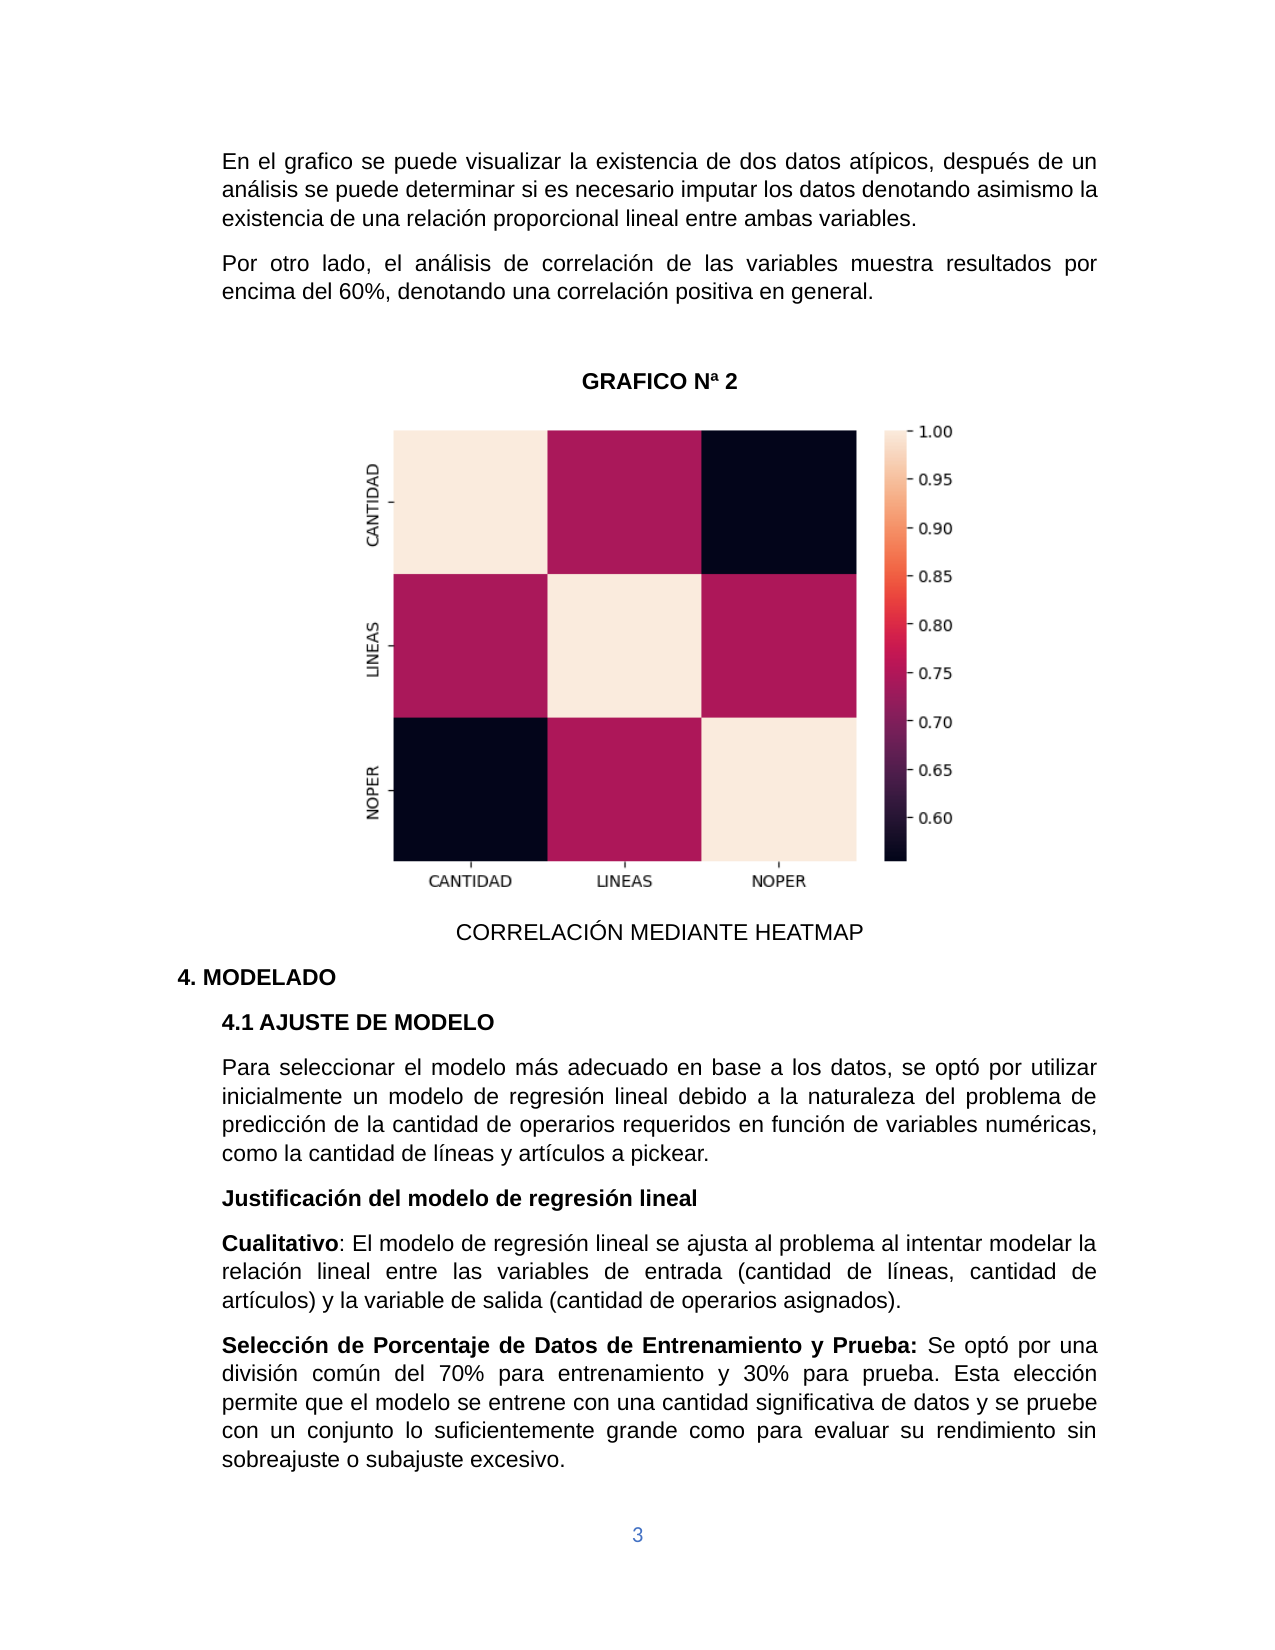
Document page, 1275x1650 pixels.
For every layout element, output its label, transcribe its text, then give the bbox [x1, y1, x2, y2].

text Por otro lado, el análisis de correlación de las variables muestra resultados por encima del 60%, denotando una correlación positiva en general. [222, 249, 1098, 304]
text Para seleccionar el modelo más adecuado en base a los datos, se optó por utilizar inicialmente un modelo de regresión lineal debido a la naturaleza del problema de predicción de la cantidad de operarios requeridos en función de variables numéricas, como la cantidad de líneas y artículos a pickear. [222, 1054, 1098, 1166]
text 4.1 AJUSTE DE MODELO [222, 1009, 1098, 1036]
text CORRELACIÓN MEDIANTE HEATMAP [222, 919, 1098, 945]
text En el grafico se puede visualizar la existencia de dos datos atípicos, después de un análisis se puede determinar si es necesario imputar los datos denotando asimismo la existencia de una relación proporcional lineal entre ambas variables. [222, 148, 1098, 231]
picture [354, 413, 965, 901]
text Cualitativo: El modelo de regresión lineal se ajusta al problema al intentar modelar la relación lineal entre las variables de entrada (cantidad de líneas, cantidad de artículos) y la variable de salida (cantidad de operarios asignados). [222, 1230, 1098, 1313]
text Justificación del modelo de regresión lineal [222, 1185, 1098, 1211]
text Selección de Porcentaje de Datos de Entrenamiento y Prueba: Se optó por una división común del 70% para entrenamiento y 30% para prueba. Esta elección permite que el modelo se entrene con una cantidad significativa de datos y se pruebe con un conjunto lo suficientemente grande como para evaluar su rendimiento sin sobreajuste o subajuste excesivo. [222, 1332, 1098, 1472]
text 4. MODELADO [177, 964, 1098, 990]
text GRAFICO Nª 2 [222, 368, 1098, 394]
